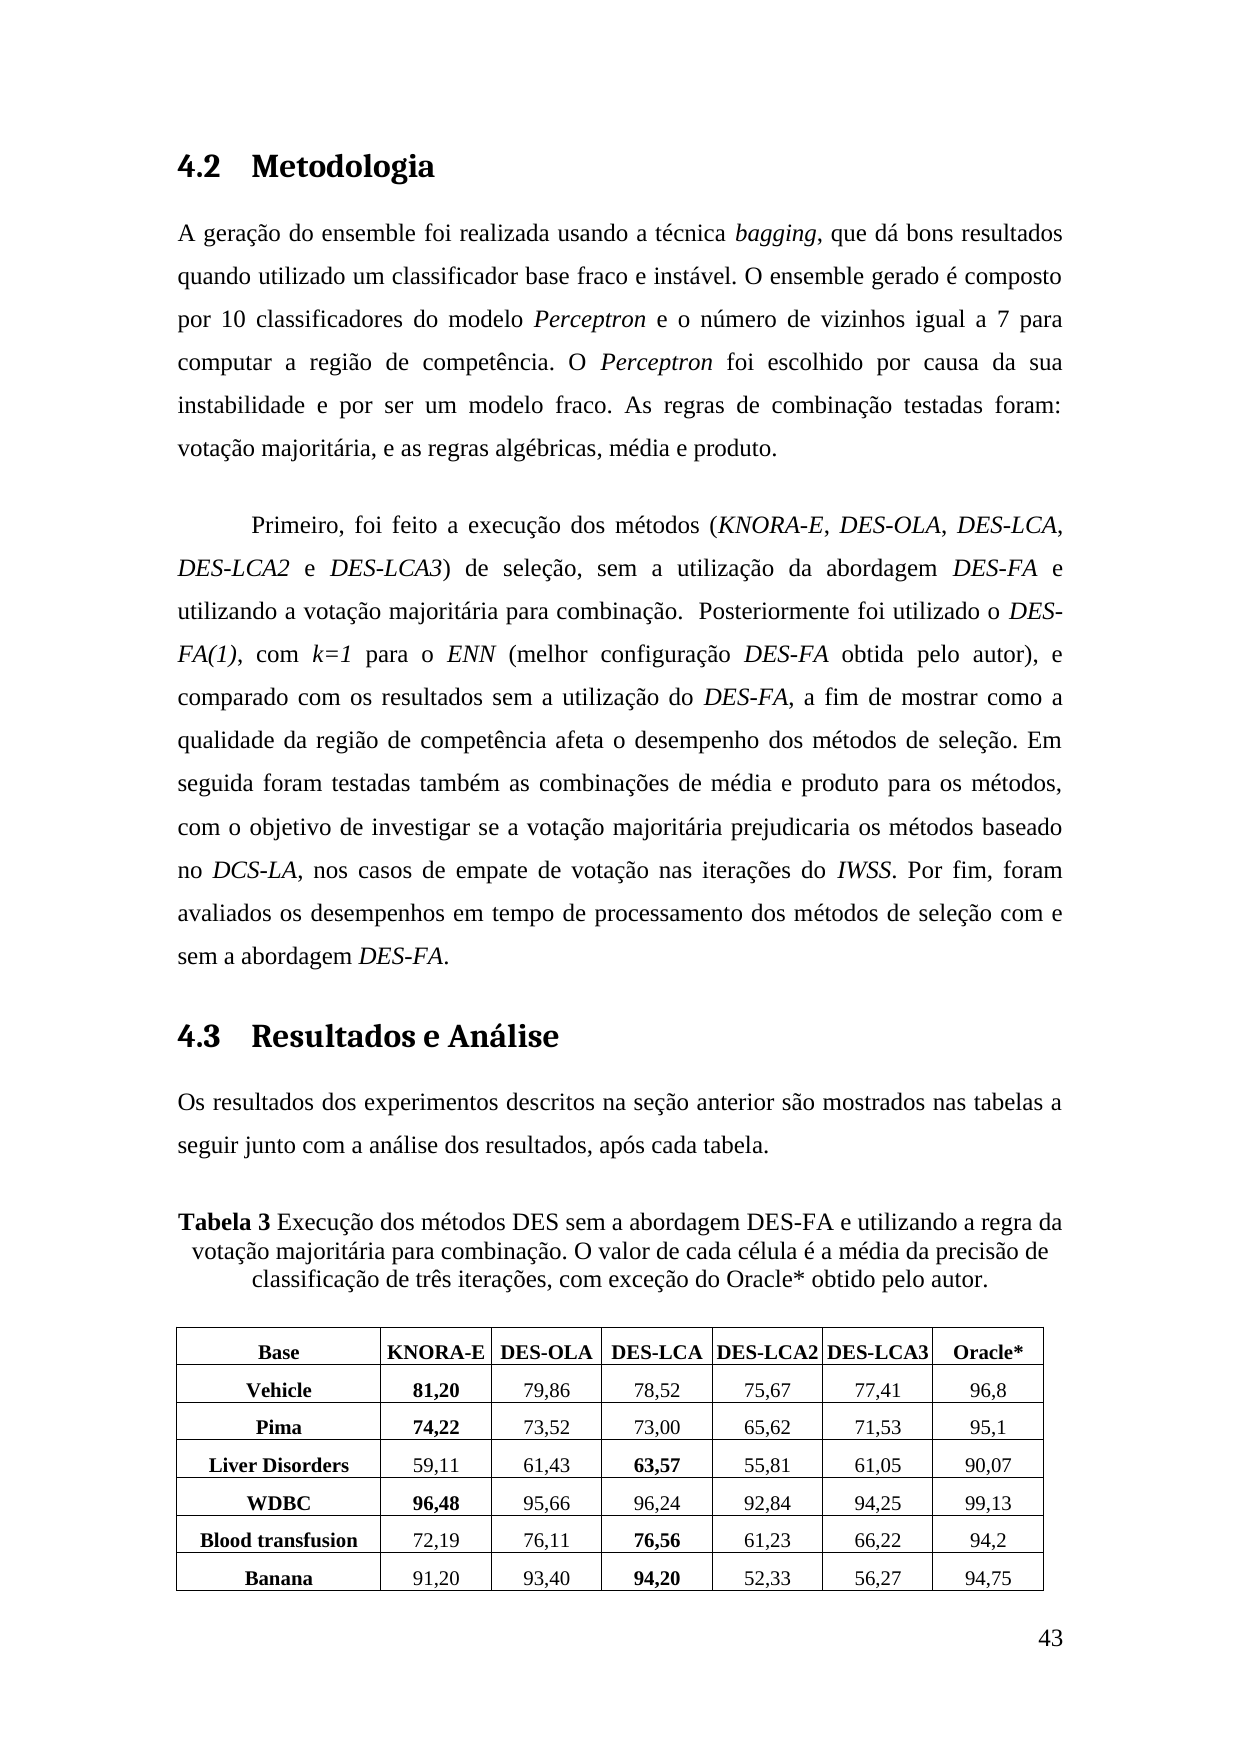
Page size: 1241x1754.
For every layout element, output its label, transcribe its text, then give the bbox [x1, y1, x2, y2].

text Resultados e Análise [177, 1017, 1063, 1056]
table_cell 96,8 [933, 1365, 1043, 1402]
table_cell 65,62 [713, 1403, 822, 1439]
table_cell 72,19 [381, 1516, 491, 1552]
table_cell 78,52 [602, 1365, 712, 1402]
table_cell 92,84 [713, 1478, 822, 1514]
table_cell Banana [177, 1553, 380, 1590]
table_cell 73,52 [492, 1403, 601, 1439]
table_cell 75,67 [713, 1365, 822, 1402]
text Primeiro, foi feito a execução dos métodos (KNORA-E, DES-OLA, DES-LCA, DES-LCA2 e DES-LCA3) de seleção, sem a utilização da abordagem DES-FA e utilizando a votação majoritária para combinação. Posteriormente foi utilizado o DES-FA(1), com k=1 para o ENN (melhor configuração DES-FA obtida pelo autor), e comparado com os resultados sem a utilização do DES-FA, a fim de mostrar como a qualidade da região de competência afeta o desempenho dos métodos de seleção. Em seguida foram testadas também as combinações de média e produto para os métodos, com o objetivo de investigar se a votação majoritária prejudicaria os métodos baseado no DCS-LA, nos casos de empate de votação nas iterações do IWSS. Por fim, foram avaliados os desempenhos em tempo de processamento dos métodos de seleção com e sem a abordagem DES-FA. [177, 510, 1063, 970]
table_cell 61,05 [823, 1440, 932, 1477]
table_cell 56,27 [823, 1553, 932, 1590]
table_cell 71,53 [823, 1403, 932, 1439]
table_cell 79,86 [492, 1365, 601, 1402]
table_cell Blood transfusion [177, 1516, 380, 1552]
table_cell 73,00 [602, 1403, 712, 1439]
table_cell 96,24 [602, 1478, 712, 1514]
table_cell 66,22 [823, 1516, 932, 1552]
table_header Oracle* [933, 1328, 1043, 1364]
table_cell 74,22 [381, 1403, 491, 1439]
table_cell WDBC [177, 1478, 380, 1514]
table_cell 95,66 [492, 1478, 601, 1514]
table_cell 55,81 [713, 1440, 822, 1477]
table_header Base [177, 1328, 380, 1364]
table_cell 59,11 [381, 1440, 491, 1477]
table_cell 94,2 [933, 1516, 1043, 1552]
table_cell 61,43 [492, 1440, 601, 1477]
table_cell 63,57 [602, 1440, 712, 1477]
table_cell 76,11 [492, 1516, 601, 1552]
table_header DES-LCA3 [823, 1328, 932, 1364]
table_header DES-LCA [602, 1328, 712, 1364]
table_cell 61,23 [713, 1516, 822, 1552]
text Metodologia [177, 148, 1063, 186]
table_cell 99,13 [933, 1478, 1043, 1514]
table_cell Vehicle [177, 1365, 380, 1402]
table_cell Liver Disorders [177, 1440, 380, 1477]
table_header DES-LCA2 [713, 1328, 822, 1364]
table_cell Pima [177, 1403, 380, 1439]
table_cell 76,56 [602, 1516, 712, 1552]
table_cell 95,1 [933, 1403, 1043, 1439]
table_cell 94,25 [823, 1478, 932, 1514]
text A geração do ensemble foi realizada usando a técnica bagging, que dá bons resultados quando utilizado um classificador base fraco e instável. O ensemble gerado é composto por 10 classificadores do modelo Perceptron e o número de vizinhos igual a 7 para computar a região de competência. O Perceptron foi escolhido por causa da sua instabilidade e por ser um modelo fraco. As regras de combinação testadas foram: votação majoritária, e as regras algébricas, média e produto. [177, 218, 1063, 462]
table_header KNORA-E [381, 1328, 491, 1364]
table_cell 93,40 [492, 1553, 601, 1590]
text Tabela 3 Execução dos métodos DES sem a abordagem DES-FA e utilizando a regra da votação majoritária para combinação. O valor de cada célula é a média da precisão de classificação de três iterações, com exceção do Oracle* obtido pelo autor. [177, 1207, 1063, 1293]
table_cell 96,48 [381, 1478, 491, 1514]
table_cell 90,07 [933, 1440, 1043, 1477]
table_cell 81,20 [381, 1365, 491, 1402]
table_header DES-OLA [492, 1328, 601, 1364]
table_cell 52,33 [713, 1553, 822, 1590]
table_cell 77,41 [823, 1365, 932, 1402]
text Os resultados dos experimentos descritos na seção anterior são mostrados nas tabelas a seguir junto com a análise dos resultados, após cada tabela. [177, 1087, 1063, 1159]
table_cell 94,20 [602, 1553, 712, 1590]
table_cell 94,75 [933, 1553, 1043, 1590]
table_cell 91,20 [381, 1553, 491, 1590]
